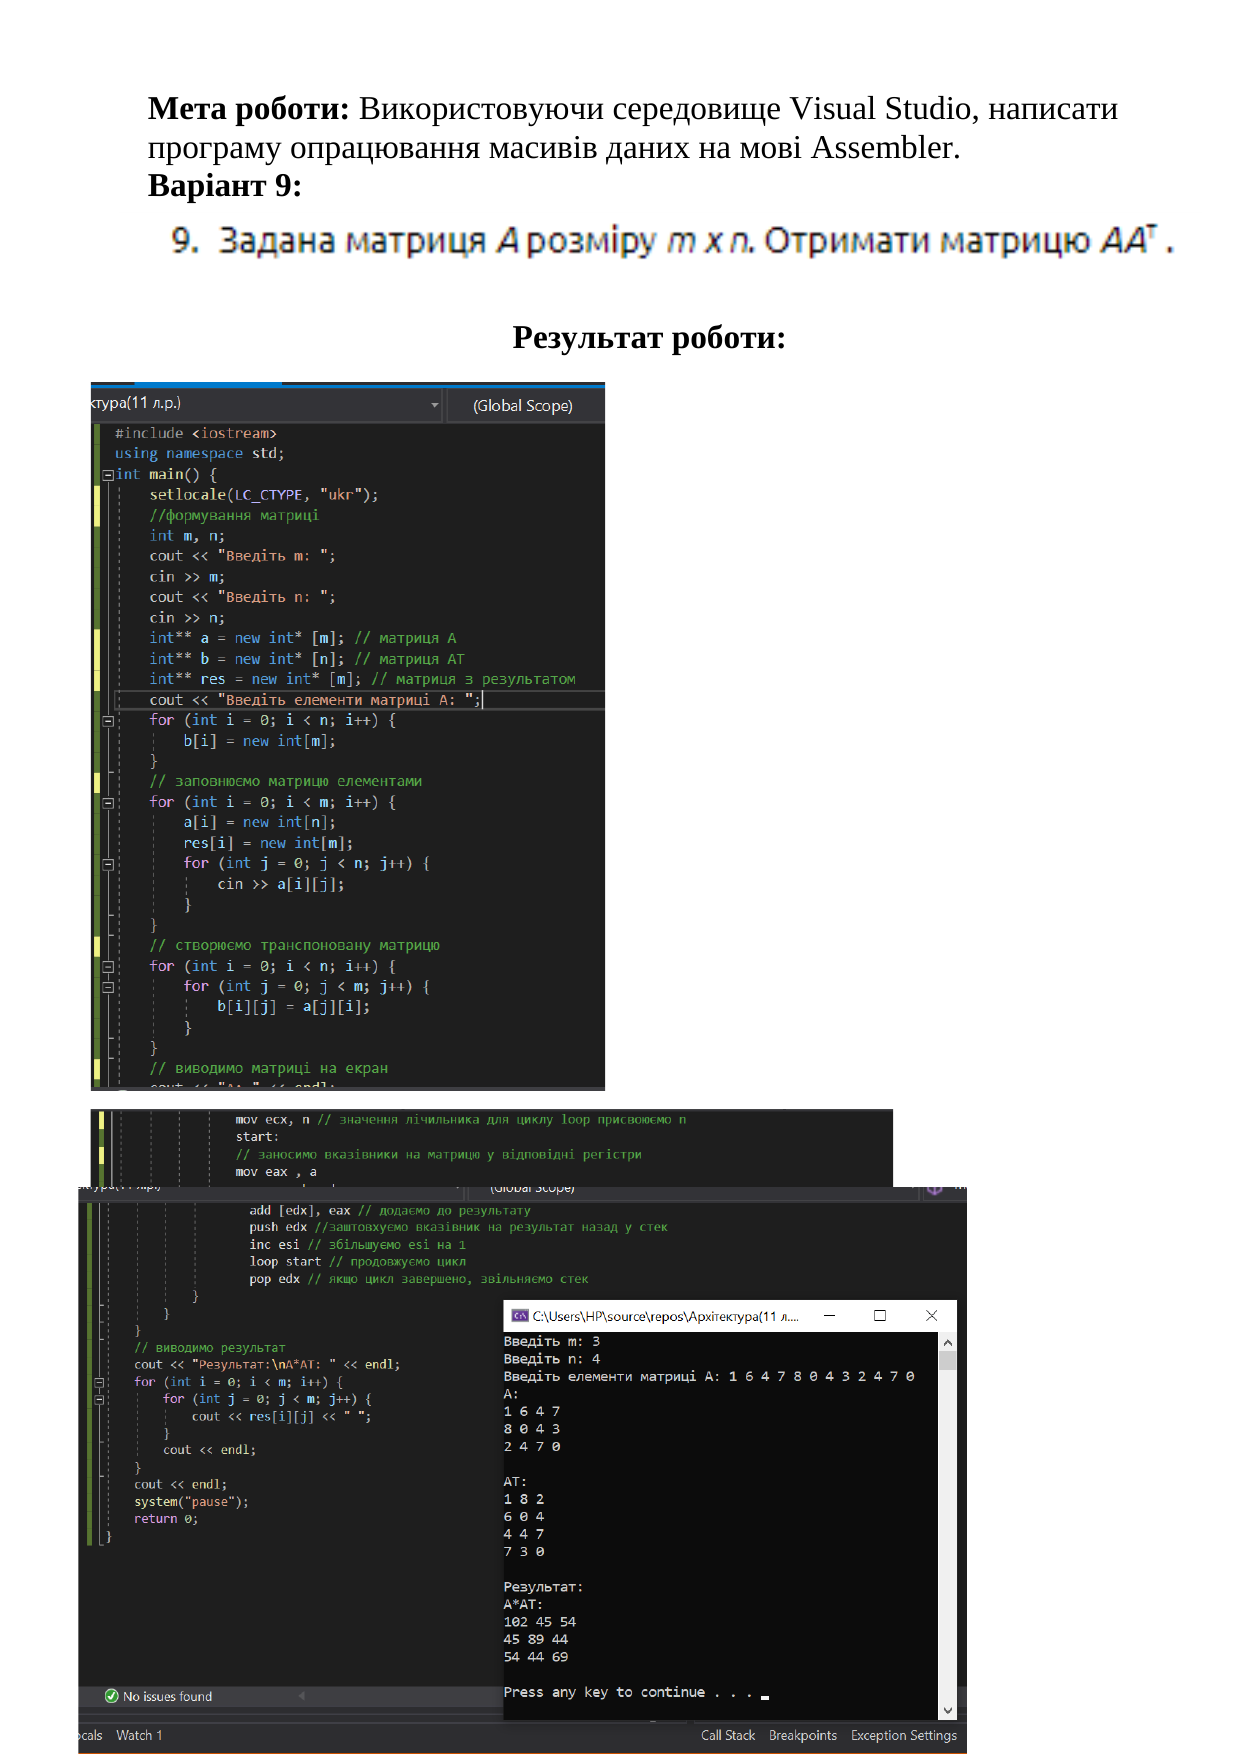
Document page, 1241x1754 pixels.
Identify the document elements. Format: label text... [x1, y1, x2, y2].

picture [78, 1109, 967, 1754]
picture [119, 211, 1202, 262]
text Варіант 9: [148, 165, 1152, 203]
text Результат роботи: [148, 317, 1152, 356]
text Мета роботи: Використовуючи середовище Visual Studio, написати програму опрацювання масивів даних на мові Assembler. [148, 88, 1152, 165]
picture [90, 382, 606, 1091]
